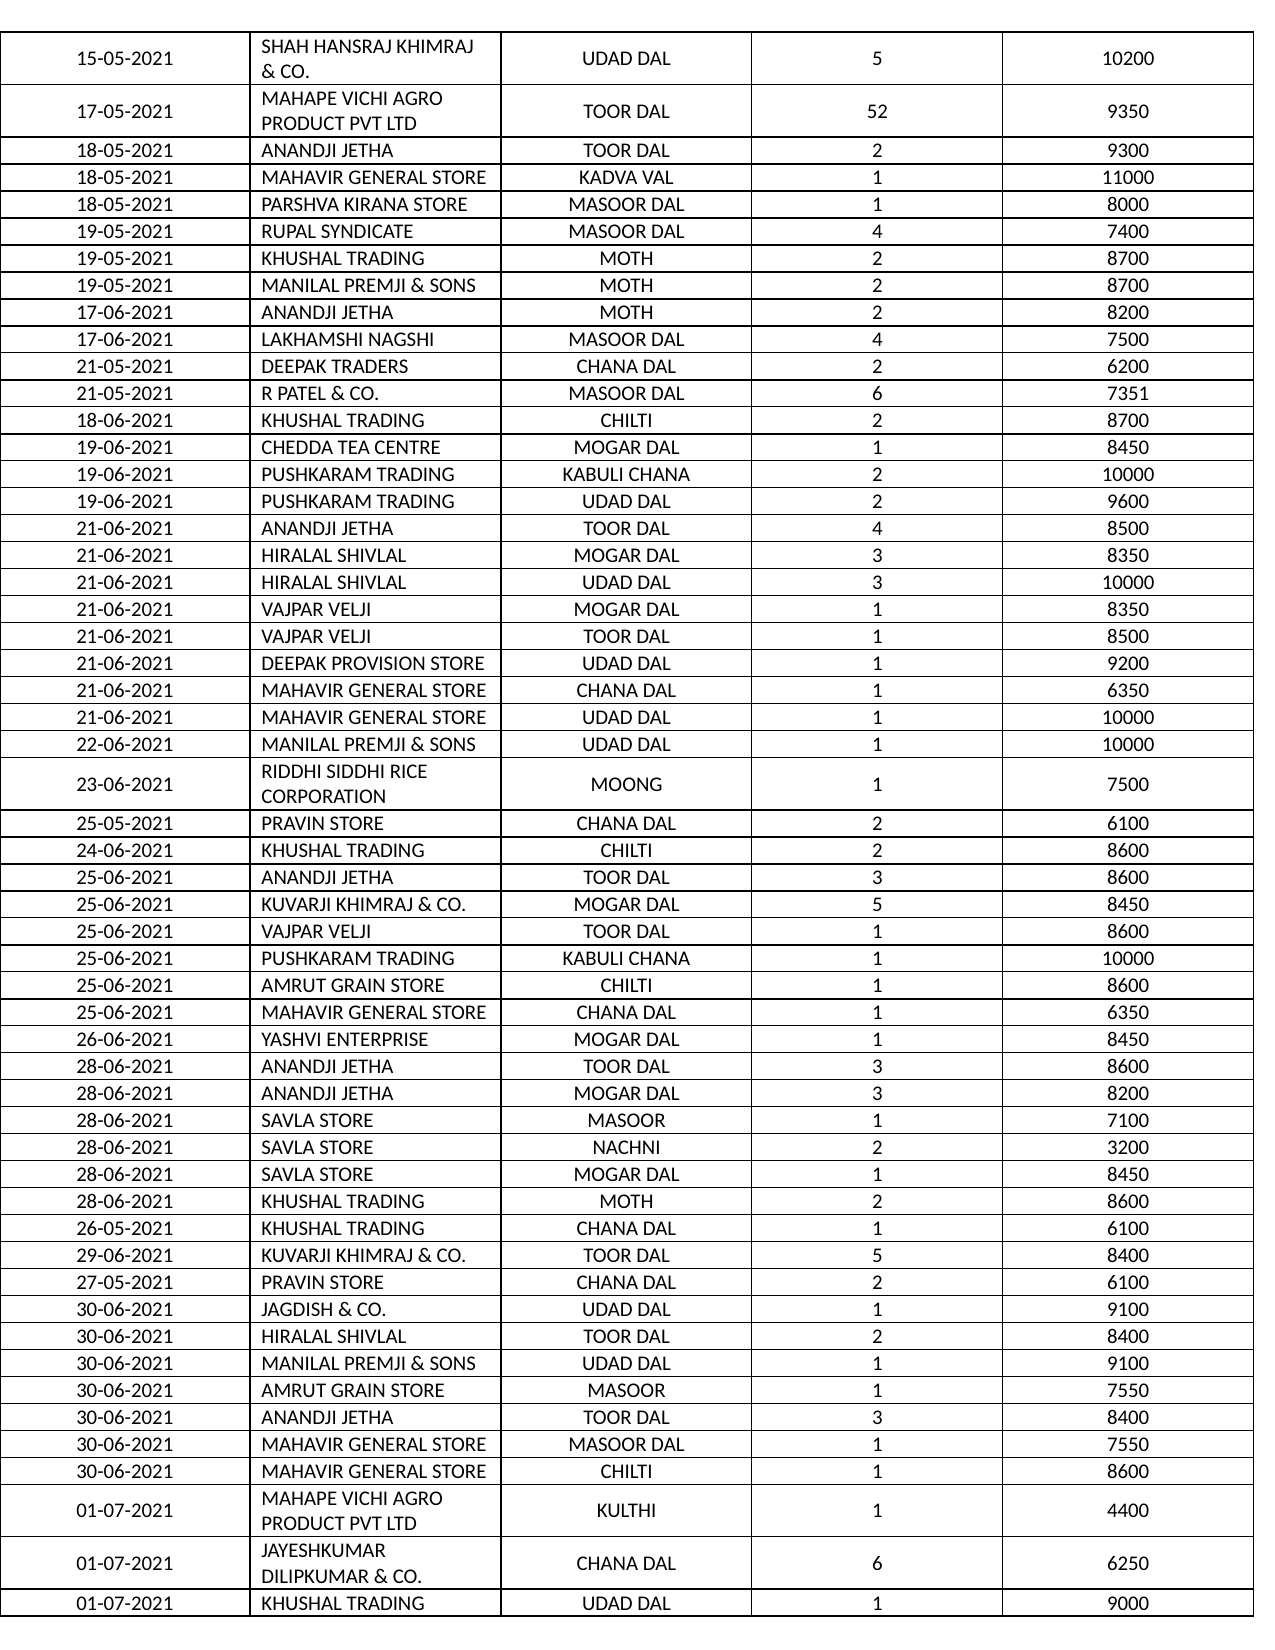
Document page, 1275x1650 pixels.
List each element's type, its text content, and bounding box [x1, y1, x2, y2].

table_cell MOGAR DAL [502, 435, 751, 460]
table_cell KUVARJI KHIMRAJ & CO. [251, 1242, 500, 1268]
table_cell 2 [752, 300, 1002, 325]
table_cell 8450 [1003, 1026, 1253, 1052]
table_cell KHUSHAL TRADING [251, 1590, 500, 1615]
table_cell 25-06-2021 [1, 972, 249, 998]
table_cell 8200 [1003, 300, 1253, 325]
table_cell VAJPAR VELJI [251, 623, 500, 649]
table_cell UDAD DAL [502, 1590, 751, 1615]
table_cell MOGAR DAL [502, 1080, 751, 1106]
table_cell 1 [752, 650, 1002, 676]
table_cell 1 [752, 1458, 1002, 1483]
table_cell MOTH [502, 300, 751, 325]
table_cell MOGAR DAL [502, 596, 751, 622]
table_cell JAGDISH & CO. [251, 1296, 500, 1322]
table_cell TOOR DAL [502, 1053, 751, 1079]
table_cell SAVLA STORE [251, 1107, 500, 1133]
table_cell 9100 [1003, 1296, 1253, 1322]
table_cell MASOOR DAL [502, 1431, 751, 1456]
table_cell 2 [752, 353, 1002, 379]
table_cell 30-06-2021 [1, 1296, 249, 1322]
table_cell 8000 [1003, 192, 1253, 217]
table_cell 8600 [1003, 865, 1253, 890]
table_cell KHUSHAL TRADING [251, 407, 500, 433]
table_cell 30-06-2021 [1, 1323, 249, 1348]
table_cell 10000 [1003, 569, 1253, 595]
table_cell 1 [752, 758, 1002, 809]
table_cell TOOR DAL [502, 85, 751, 136]
table_cell 8400 [1003, 1404, 1253, 1429]
table_cell 18-05-2021 [1, 192, 249, 217]
table_cell PARSHVA KIRANA STORE [251, 192, 500, 217]
table_cell 25-06-2021 [1, 865, 249, 890]
table_cell ANANDJI JETHA [251, 515, 500, 541]
table_cell 26-06-2021 [1, 1026, 249, 1052]
table_cell UDAD DAL [502, 569, 751, 595]
table_cell 22-06-2021 [1, 731, 249, 757]
table_cell UDAD DAL [502, 1296, 751, 1322]
table_cell NACHNI [502, 1134, 751, 1160]
table_cell KHUSHAL TRADING [251, 838, 500, 863]
table_cell 1 [752, 1000, 1002, 1025]
table_cell 1 [752, 704, 1002, 729]
table_cell KABULI CHANA [502, 946, 751, 971]
table_cell 2 [752, 138, 1002, 163]
table_cell KHUSHAL TRADING [251, 1215, 500, 1241]
table_cell 4400 [1003, 1485, 1253, 1536]
table_cell 7500 [1003, 327, 1253, 352]
table_cell 25-06-2021 [1, 892, 249, 917]
table_cell 8350 [1003, 542, 1253, 568]
table_cell 26-05-2021 [1, 1215, 249, 1241]
table_cell MASOOR DAL [502, 192, 751, 217]
table_cell 8700 [1003, 407, 1253, 433]
table_cell PUSHKARAM TRADING [251, 461, 500, 487]
table_cell 1 [752, 1431, 1002, 1456]
table_cell 1 [752, 731, 1002, 757]
table_cell 1 [752, 1161, 1002, 1187]
table_cell MOTH [502, 273, 751, 298]
table_cell KHUSHAL TRADING [251, 246, 500, 271]
table_cell 8600 [1003, 838, 1253, 863]
table_cell 2 [752, 246, 1002, 271]
table_cell 3 [752, 1080, 1002, 1106]
table_cell 7400 [1003, 219, 1253, 244]
table_cell ANANDJI JETHA [251, 1080, 500, 1106]
table_cell 10000 [1003, 704, 1253, 729]
table_cell PRAVIN STORE [251, 811, 500, 836]
table_cell 2 [752, 273, 1002, 298]
table_cell 2 [752, 461, 1002, 487]
table_cell 25-06-2021 [1, 1000, 249, 1025]
table_cell 7550 [1003, 1431, 1253, 1456]
table_cell 1 [752, 165, 1002, 190]
table_cell 15-05-2021 [1, 33, 249, 84]
table_cell MASOOR [502, 1107, 751, 1133]
table_cell KABULI CHANA [502, 461, 751, 487]
table_cell 1 [752, 677, 1002, 703]
table_cell RIDDHI SIDDHI RICE CORPORATION [251, 758, 500, 809]
table_cell 19-06-2021 [1, 435, 249, 460]
table_cell UDAD DAL [502, 731, 751, 757]
table_cell ANANDJI JETHA [251, 1404, 500, 1429]
table_cell 01-07-2021 [1, 1485, 249, 1536]
table_cell MAHAVIR GENERAL STORE [251, 1458, 500, 1483]
table_cell 19-06-2021 [1, 461, 249, 487]
table_cell 21-06-2021 [1, 569, 249, 595]
table_cell UDAD DAL [502, 1350, 751, 1376]
table_cell 3 [752, 865, 1002, 890]
table_cell SHAH HANSRAJ KHIMRAJ & CO. [251, 33, 500, 84]
table_cell 28-06-2021 [1, 1107, 249, 1133]
table_cell KHUSHAL TRADING [251, 1188, 500, 1214]
table_cell 8400 [1003, 1242, 1253, 1268]
table_cell 8350 [1003, 596, 1253, 622]
table_cell 2 [752, 488, 1002, 514]
table_cell MAHAVIR GENERAL STORE [251, 1000, 500, 1025]
table_cell 01-07-2021 [1, 1537, 249, 1588]
table_cell MAHAVIR GENERAL STORE [251, 704, 500, 729]
table_cell 1 [752, 596, 1002, 622]
table_cell 7100 [1003, 1107, 1253, 1133]
table_cell KULTHI [502, 1485, 751, 1536]
table_cell 10000 [1003, 461, 1253, 487]
table_cell 7500 [1003, 758, 1253, 809]
table_cell ANANDJI JETHA [251, 865, 500, 890]
table_cell 1 [752, 1107, 1002, 1133]
table_cell 9350 [1003, 85, 1253, 136]
table_cell UDAD DAL [502, 650, 751, 676]
table_cell TOOR DAL [502, 515, 751, 541]
table_cell 30-06-2021 [1, 1404, 249, 1429]
table_cell CHANA DAL [502, 1537, 751, 1588]
table_cell HIRALAL SHIVLAL [251, 569, 500, 595]
table_cell 18-06-2021 [1, 407, 249, 433]
table_cell 6350 [1003, 677, 1253, 703]
table_cell 7351 [1003, 381, 1253, 406]
table_cell 1 [752, 1215, 1002, 1241]
table_cell 10000 [1003, 946, 1253, 971]
table_cell MASOOR DAL [502, 381, 751, 406]
table_cell TOOR DAL [502, 1323, 751, 1348]
table_cell CHANA DAL [502, 353, 751, 379]
table_cell MAHAVIR GENERAL STORE [251, 1431, 500, 1456]
table_cell 8500 [1003, 623, 1253, 649]
table_cell 30-06-2021 [1, 1350, 249, 1376]
table_cell 1 [752, 1377, 1002, 1402]
table_cell 17-05-2021 [1, 85, 249, 136]
table_cell CHILTI [502, 972, 751, 998]
table_cell 3 [752, 1404, 1002, 1429]
table_cell 8450 [1003, 892, 1253, 917]
table_cell 21-06-2021 [1, 515, 249, 541]
table_cell R PATEL & CO. [251, 381, 500, 406]
table_cell 4 [752, 327, 1002, 352]
table_cell 18-05-2021 [1, 138, 249, 163]
table_cell 1 [752, 435, 1002, 460]
table_cell TOOR DAL [502, 918, 751, 944]
table_cell 19-05-2021 [1, 273, 249, 298]
table_cell MOGAR DAL [502, 542, 751, 568]
table_cell MANILAL PREMJI & SONS [251, 1350, 500, 1376]
table_cell 6100 [1003, 1269, 1253, 1294]
table_cell MASOOR [502, 1377, 751, 1402]
table_cell 2 [752, 1323, 1002, 1348]
table_cell 5 [752, 33, 1002, 84]
table_cell 30-06-2021 [1, 1431, 249, 1456]
table_cell 21-05-2021 [1, 381, 249, 406]
table_cell 8600 [1003, 1053, 1253, 1079]
table_cell 1 [752, 1350, 1002, 1376]
table_cell 9600 [1003, 488, 1253, 514]
table_cell 28-06-2021 [1, 1161, 249, 1187]
table_cell MOONG [502, 758, 751, 809]
table_cell CHILTI [502, 838, 751, 863]
table_cell 19-05-2021 [1, 219, 249, 244]
table_cell AMRUT GRAIN STORE [251, 1377, 500, 1402]
table_cell ANANDJI JETHA [251, 1053, 500, 1079]
table_cell 8200 [1003, 1080, 1253, 1106]
table_cell 1 [752, 1026, 1002, 1052]
table_cell 8600 [1003, 1458, 1253, 1483]
table_cell 21-06-2021 [1, 542, 249, 568]
table_cell PUSHKARAM TRADING [251, 946, 500, 971]
table_cell MOGAR DAL [502, 892, 751, 917]
table_cell 25-06-2021 [1, 946, 249, 971]
table_cell 21-05-2021 [1, 353, 249, 379]
table_cell 21-06-2021 [1, 623, 249, 649]
table_cell 30-06-2021 [1, 1458, 249, 1483]
table_cell CHANA DAL [502, 677, 751, 703]
table_cell 28-06-2021 [1, 1134, 249, 1160]
table_cell 10200 [1003, 33, 1253, 84]
table_cell TOOR DAL [502, 865, 751, 890]
table_cell 25-05-2021 [1, 811, 249, 836]
table_cell 7550 [1003, 1377, 1253, 1402]
table_cell 6100 [1003, 1215, 1253, 1241]
table_cell 6100 [1003, 811, 1253, 836]
table_cell 6 [752, 381, 1002, 406]
table_cell 6 [752, 1537, 1002, 1588]
table_cell MOGAR DAL [502, 1161, 751, 1187]
table_cell DEEPAK PROVISION STORE [251, 650, 500, 676]
table_cell 9100 [1003, 1350, 1253, 1376]
table_cell DEEPAK TRADERS [251, 353, 500, 379]
table_cell 29-06-2021 [1, 1242, 249, 1268]
table_cell 5 [752, 892, 1002, 917]
table_cell 8500 [1003, 515, 1253, 541]
table_cell 28-06-2021 [1, 1053, 249, 1079]
table_cell 19-06-2021 [1, 488, 249, 514]
table_cell CHEDDA TEA CENTRE [251, 435, 500, 460]
table_cell UDAD DAL [502, 704, 751, 729]
table_cell 5 [752, 1242, 1002, 1268]
table_cell 8600 [1003, 918, 1253, 944]
table_cell 3 [752, 569, 1002, 595]
table_cell KUVARJI KHIMRAJ & CO. [251, 892, 500, 917]
table_cell 28-06-2021 [1, 1188, 249, 1214]
table_cell YASHVI ENTERPRISE [251, 1026, 500, 1052]
table_cell 8400 [1003, 1323, 1253, 1348]
table_cell UDAD DAL [502, 488, 751, 514]
table_cell 1 [752, 946, 1002, 971]
table_cell 3 [752, 542, 1002, 568]
table_cell TOOR DAL [502, 1242, 751, 1268]
table_cell 10000 [1003, 731, 1253, 757]
table_cell MAHAPE VICHI AGRO PRODUCT PVT LTD [251, 85, 500, 136]
table_cell 9200 [1003, 650, 1253, 676]
table_cell 17-06-2021 [1, 300, 249, 325]
table_cell MAHAVIR GENERAL STORE [251, 165, 500, 190]
table_cell 9300 [1003, 138, 1253, 163]
table_cell 21-06-2021 [1, 650, 249, 676]
table_cell CHANA DAL [502, 811, 751, 836]
table_cell 1 [752, 623, 1002, 649]
table_cell 8450 [1003, 435, 1253, 460]
table_cell SAVLA STORE [251, 1161, 500, 1187]
table_cell 4 [752, 219, 1002, 244]
table_cell 19-05-2021 [1, 246, 249, 271]
table_cell TOOR DAL [502, 1404, 751, 1429]
table_cell 1 [752, 1296, 1002, 1322]
table_cell 8450 [1003, 1161, 1253, 1187]
table_cell CHANA DAL [502, 1215, 751, 1241]
table_cell LAKHAMSHI NAGSHI [251, 327, 500, 352]
table_cell 3 [752, 1053, 1002, 1079]
table_cell 30-06-2021 [1, 1377, 249, 1402]
table_cell ANANDJI JETHA [251, 138, 500, 163]
table_cell 27-05-2021 [1, 1269, 249, 1294]
table_cell VAJPAR VELJI [251, 596, 500, 622]
table_cell 9000 [1003, 1590, 1253, 1615]
table_cell 6350 [1003, 1000, 1253, 1025]
table_cell MASOOR DAL [502, 219, 751, 244]
table_cell PRAVIN STORE [251, 1269, 500, 1294]
table_cell 1 [752, 192, 1002, 217]
table_cell MASOOR DAL [502, 327, 751, 352]
table_cell 2 [752, 838, 1002, 863]
table_cell CHANA DAL [502, 1000, 751, 1025]
table_cell HIRALAL SHIVLAL [251, 542, 500, 568]
table_cell MAHAPE VICHI AGRO PRODUCT PVT LTD [251, 1485, 500, 1536]
table_cell 24-06-2021 [1, 838, 249, 863]
table_cell 2 [752, 407, 1002, 433]
table_cell 3200 [1003, 1134, 1253, 1160]
table_cell 1 [752, 1485, 1002, 1536]
table_cell 2 [752, 811, 1002, 836]
table_cell 18-05-2021 [1, 165, 249, 190]
table_cell 21-06-2021 [1, 704, 249, 729]
table_cell 6200 [1003, 353, 1253, 379]
table_cell 2 [752, 1188, 1002, 1214]
table_cell PUSHKARAM TRADING [251, 488, 500, 514]
table_cell 4 [752, 515, 1002, 541]
table_cell 52 [752, 85, 1002, 136]
table_cell KADVA VAL [502, 165, 751, 190]
table_cell 01-07-2021 [1, 1590, 249, 1615]
table_cell TOOR DAL [502, 623, 751, 649]
table_cell 17-06-2021 [1, 327, 249, 352]
table_cell 2 [752, 1134, 1002, 1160]
table_cell 11000 [1003, 165, 1253, 190]
table_cell MOTH [502, 246, 751, 271]
table_cell AMRUT GRAIN STORE [251, 972, 500, 998]
table_cell MOTH [502, 1188, 751, 1214]
table_cell 1 [752, 1590, 1002, 1615]
table_cell 28-06-2021 [1, 1080, 249, 1106]
table_cell ANANDJI JETHA [251, 300, 500, 325]
table_cell MAHAVIR GENERAL STORE [251, 677, 500, 703]
table_cell HIRALAL SHIVLAL [251, 1323, 500, 1348]
table_cell 21-06-2021 [1, 677, 249, 703]
table_cell 8600 [1003, 1188, 1253, 1214]
table_cell TOOR DAL [502, 138, 751, 163]
table_cell RUPAL SYNDICATE [251, 219, 500, 244]
table_cell 21-06-2021 [1, 596, 249, 622]
table_cell 1 [752, 918, 1002, 944]
table_cell 2 [752, 1269, 1002, 1294]
table_cell 25-06-2021 [1, 918, 249, 944]
table_cell SAVLA STORE [251, 1134, 500, 1160]
table_cell 8700 [1003, 246, 1253, 271]
table_cell 8600 [1003, 972, 1253, 998]
table_cell CHILTI [502, 1458, 751, 1483]
table_cell MANILAL PREMJI & SONS [251, 731, 500, 757]
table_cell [251, 1537, 500, 1588]
table_cell VAJPAR VELJI [251, 918, 500, 944]
table_cell 8700 [1003, 273, 1253, 298]
table_cell 6250 [1003, 1537, 1253, 1588]
table_cell 23-06-2021 [1, 758, 249, 809]
table_cell CHILTI [502, 407, 751, 433]
table_cell 1 [752, 972, 1002, 998]
table_cell UDAD DAL [502, 33, 751, 84]
table_cell MOGAR DAL [502, 1026, 751, 1052]
table_cell CHANA DAL [502, 1269, 751, 1294]
table_cell MANILAL PREMJI & SONS [251, 273, 500, 298]
